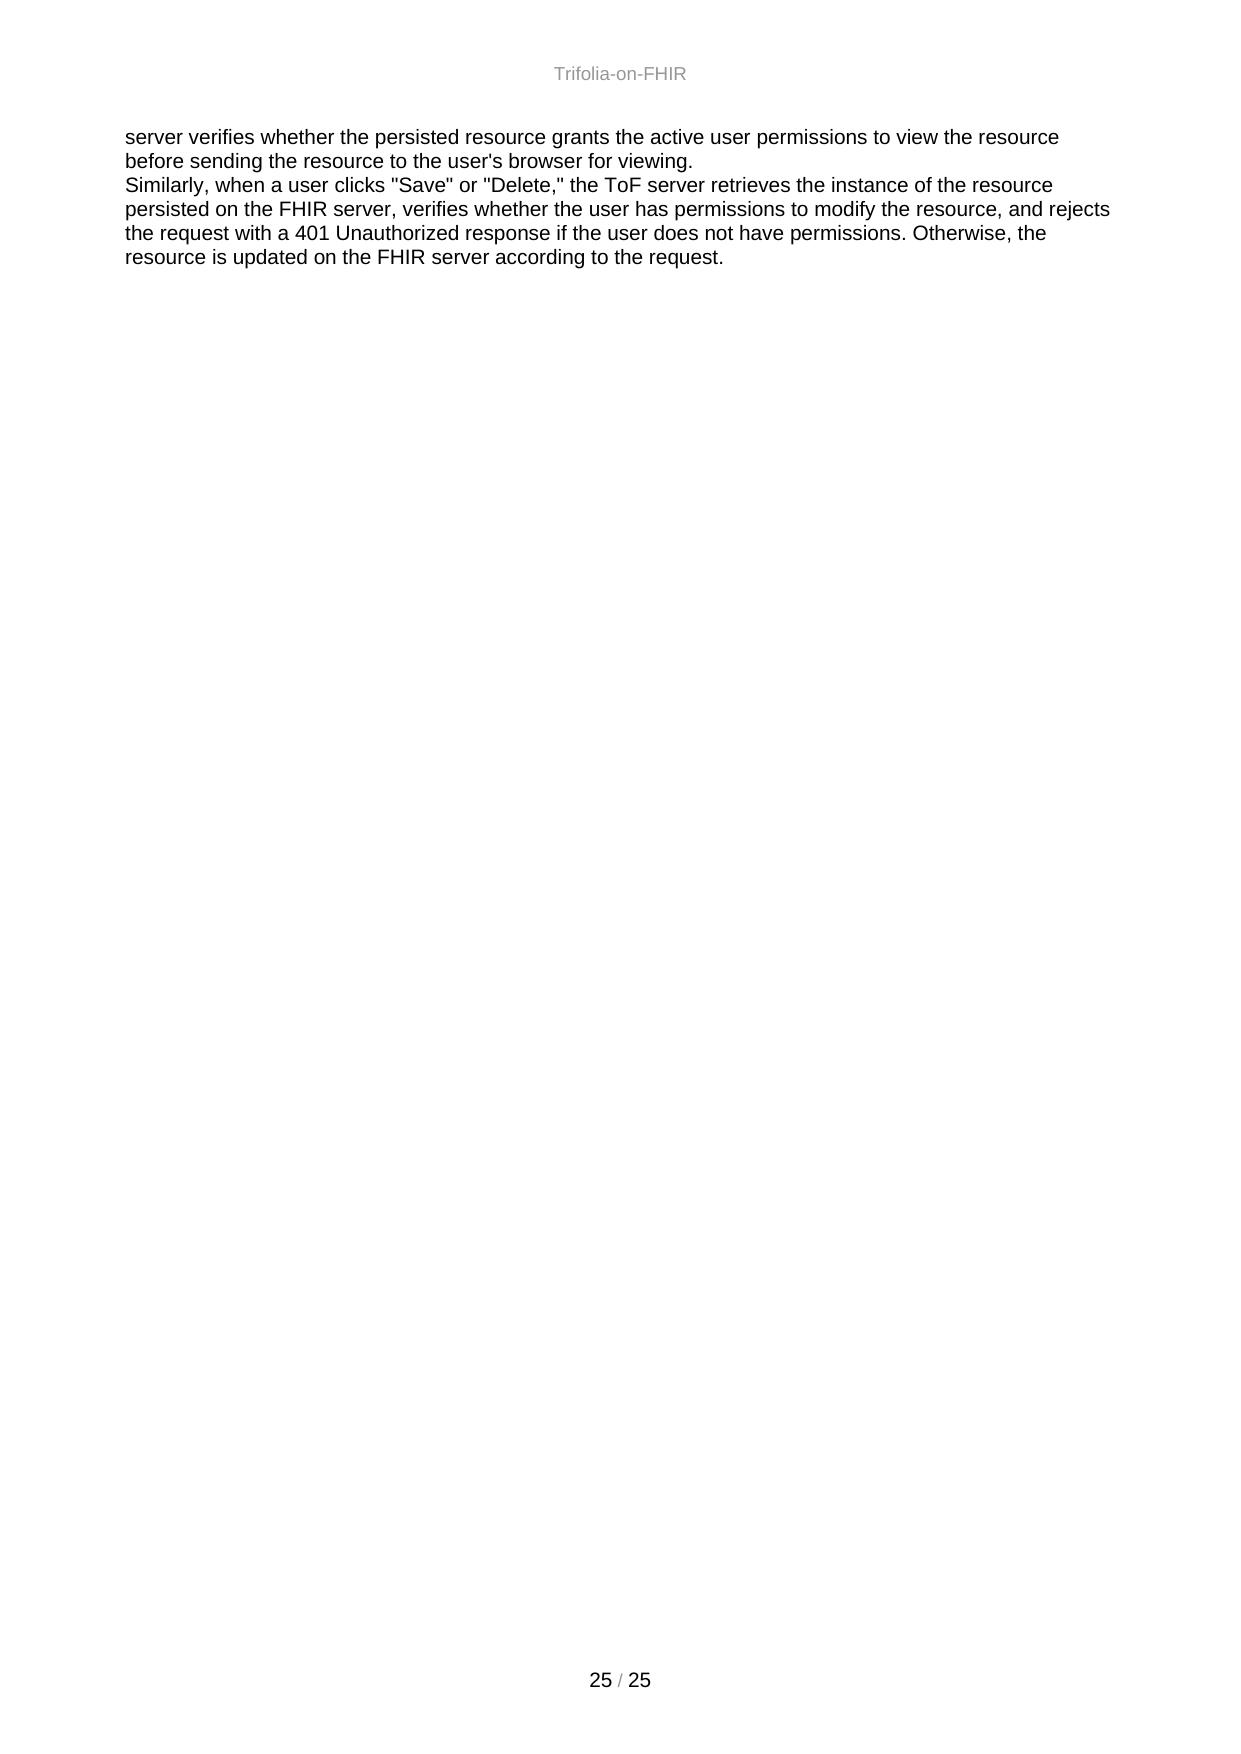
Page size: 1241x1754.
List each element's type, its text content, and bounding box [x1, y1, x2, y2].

text Similarly, when a user clicks "Save" or "Delete," the ToF server retrieves the instance of the resource persisted on the FHIR server, verifies whether the user has permissions to modify the resource, and rejects the request with a 401 Unauthorized response if the user does not have permissions. Otherwise, the resource is updated on the FHIR server according to the request. [125, 173, 1115, 269]
